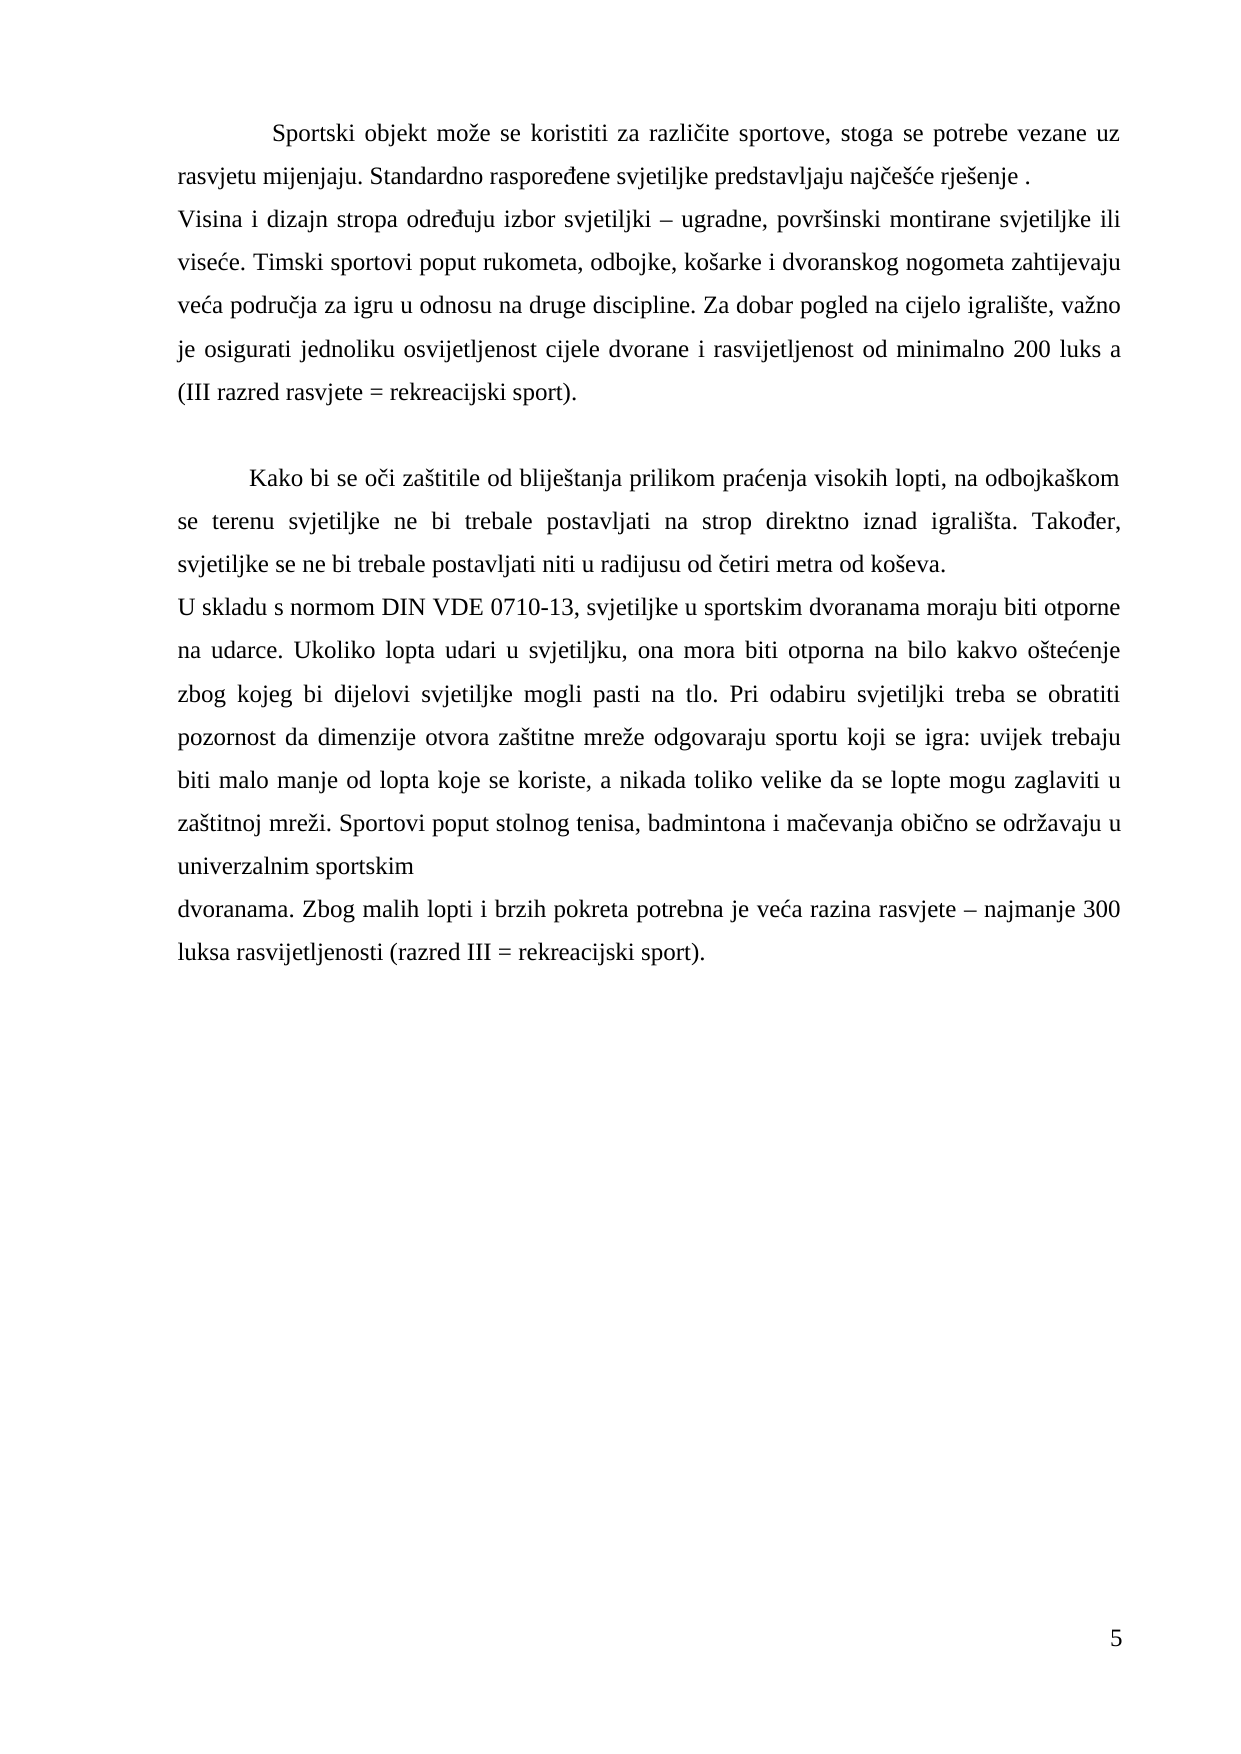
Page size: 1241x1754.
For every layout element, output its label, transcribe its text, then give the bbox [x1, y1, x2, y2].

text Visina i dizajn stropa određuju izbor svjetiljki – ugradne, površinski montirane svjetiljke ili viseće. Timski sportovi poput rukometa, odbojke, košarke i dvoranskog nogometa zahtijevaju veća područja za igru u odnosu na druge discipline. Za dobar pogled na cijelo igralište, važno je osigurati jednoliku osvijetljenost cijele dvorane i rasvijetljenost od minimalno 200 luks a (III razred rasvjete = rekreacijski sport). [177, 204, 1122, 406]
text Kako bi se oči zaštitile od bliještanja prilikom praćenja visokih lopti, na odbojkaškom se terenu svjetiljke ne bi trebale postavljati na strop direktno iznad igrališta. Također, svjetiljke se ne bi trebale postavljati niti u radijusu od četiri metra od koševa. [177, 463, 1122, 578]
text dvoranama. Zbog malih lopti i brzih pokreta potrebna je veća razina rasvjete – najmanje 300 luksa rasvijetljenosti (razred III = rekreacijski sport). [177, 894, 1122, 966]
text Sportski objekt može se koristiti za različite sportove, stoga se potrebe vezane uz rasvjetu mijenjaju. Standardno raspoređene svjetiljke predstavljaju najčešće rješenje . [177, 118, 1122, 190]
text U skladu s normom DIN VDE 0710-13, svjetiljke u sportskim dvoranama moraju biti otporne na udarce. Ukoliko lopta udari u svjetiljku, ona mora biti otporna na bilo kakvo oštećenje zbog kojeg bi dijelovi svjetiljke mogli pasti na tlo. Pri odabiru svjetiljki treba se obratiti pozornost da dimenzije otvora zaštitne mreže odgovaraju sportu koji se igra: uvijek trebaju biti malo manje od lopta koje se koriste, a nikada toliko velike da se lopte mogu zaglaviti u zaštitnoj mreži. Sportovi poput stolnog tenisa, badmintona i mačevanja obično se održavaju u univerzalnim sportskim [177, 592, 1122, 880]
